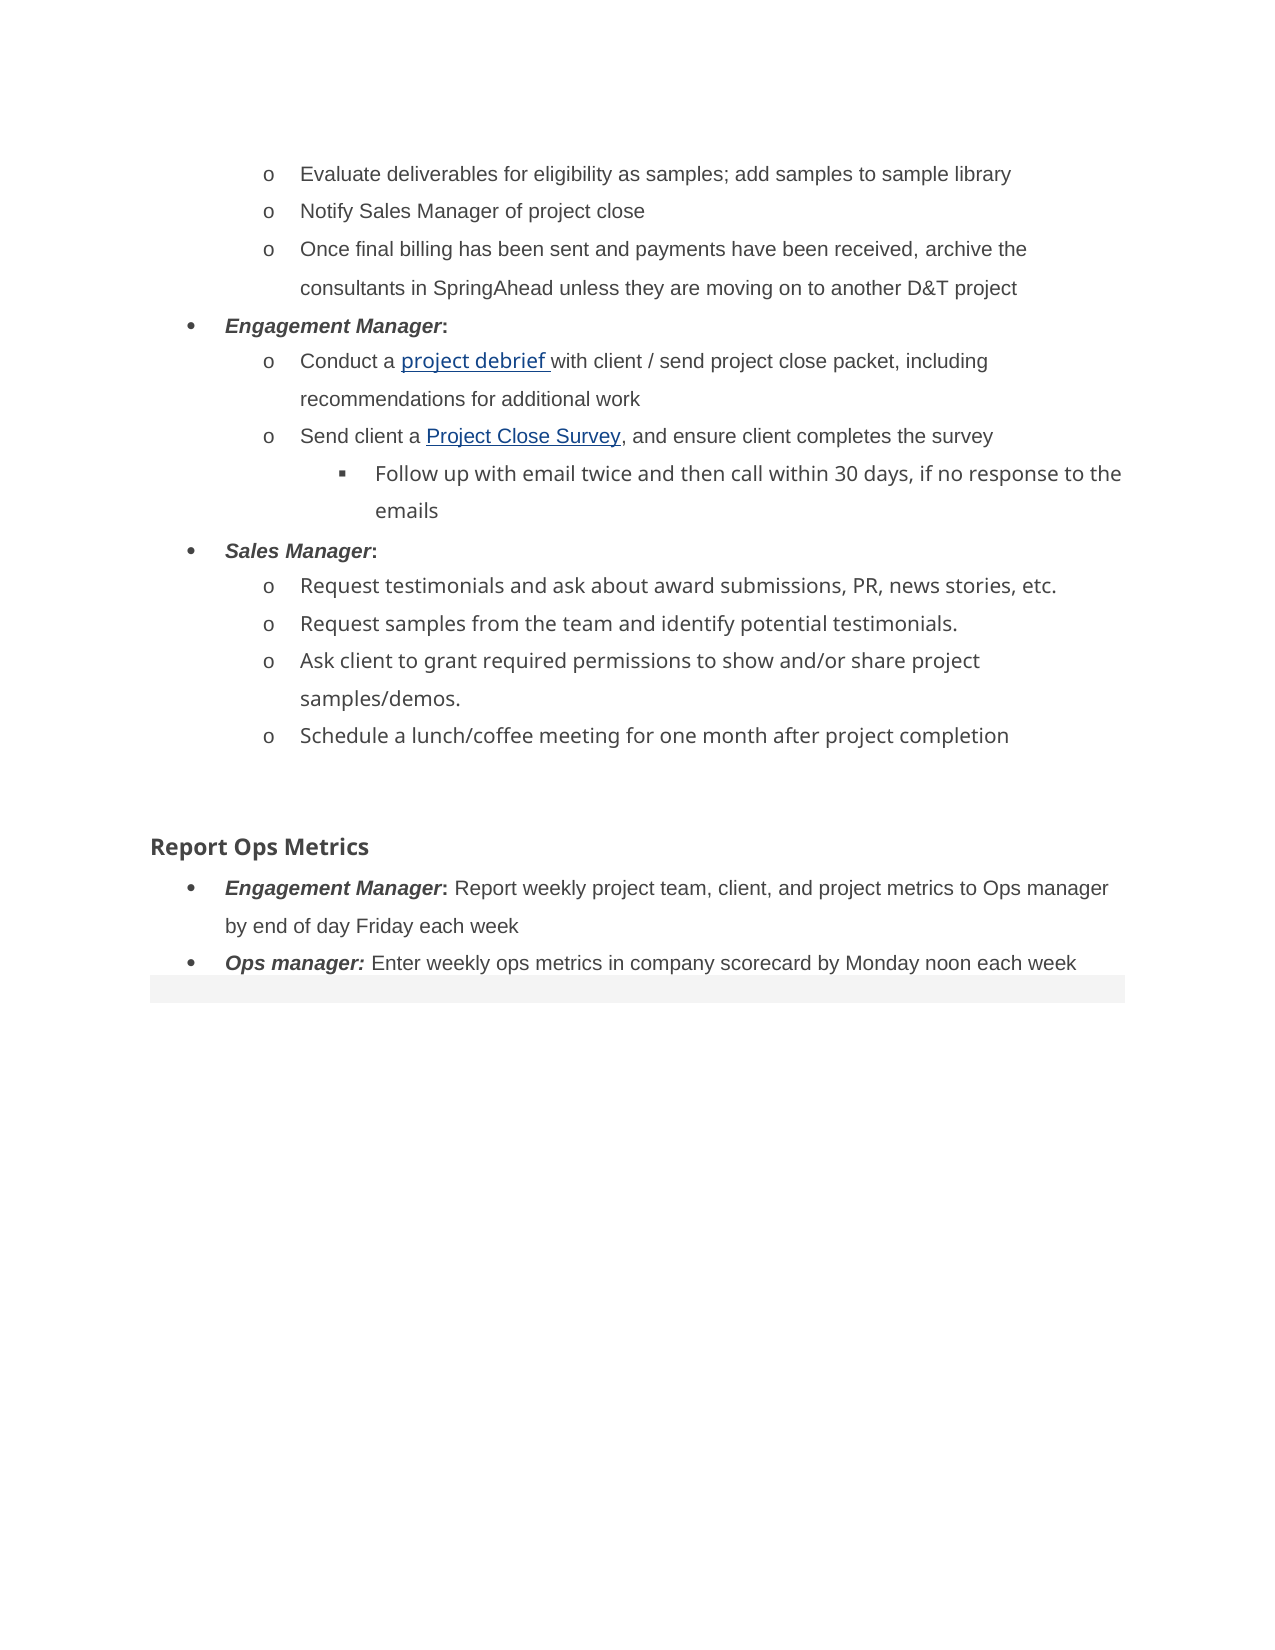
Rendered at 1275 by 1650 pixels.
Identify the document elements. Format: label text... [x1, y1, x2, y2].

list Engagement Manager: [187, 300, 1125, 337]
list Schedule a lunch/coffee meeting for one month after project completion [262, 712, 1125, 750]
list Sales Manager: [187, 525, 1125, 562]
list Request samples from the team and identify potential testimonials. [262, 600, 1125, 637]
list Conduct a project debrief with client / send project close packet, including recommendations for additional work [262, 337, 1125, 412]
list Follow up with email twice and then call within 30 days, if no response to the emails [337, 450, 1125, 525]
list Once final billing has been sent and payments have been received, archive the consultants in SpringAhead unless they are moving on to another D&T project [262, 225, 1125, 300]
list Request testimonials and ask about award submissions, PR, news stories, etc. [262, 562, 1125, 600]
list Notify Sales Manager of project close [262, 187, 1125, 225]
list Evaluate deliverables for eligibility as samples; add samples to sample library [262, 150, 1125, 187]
list Engagement Manager: Report weekly project team, client, and project metrics to Ops manager by end of day Friday each week [187, 862, 1125, 937]
list Ask client to grant required permissions to show and/or share project samples/demos. [262, 637, 1125, 712]
text Report Ops Metrics [150, 825, 1125, 862]
list Send client a Project Close Survey, and ensure client completes the survey [262, 412, 1125, 450]
list Ops manager: Enter weekly ops metrics in company scorecard by Monday noon each week [187, 937, 1125, 975]
